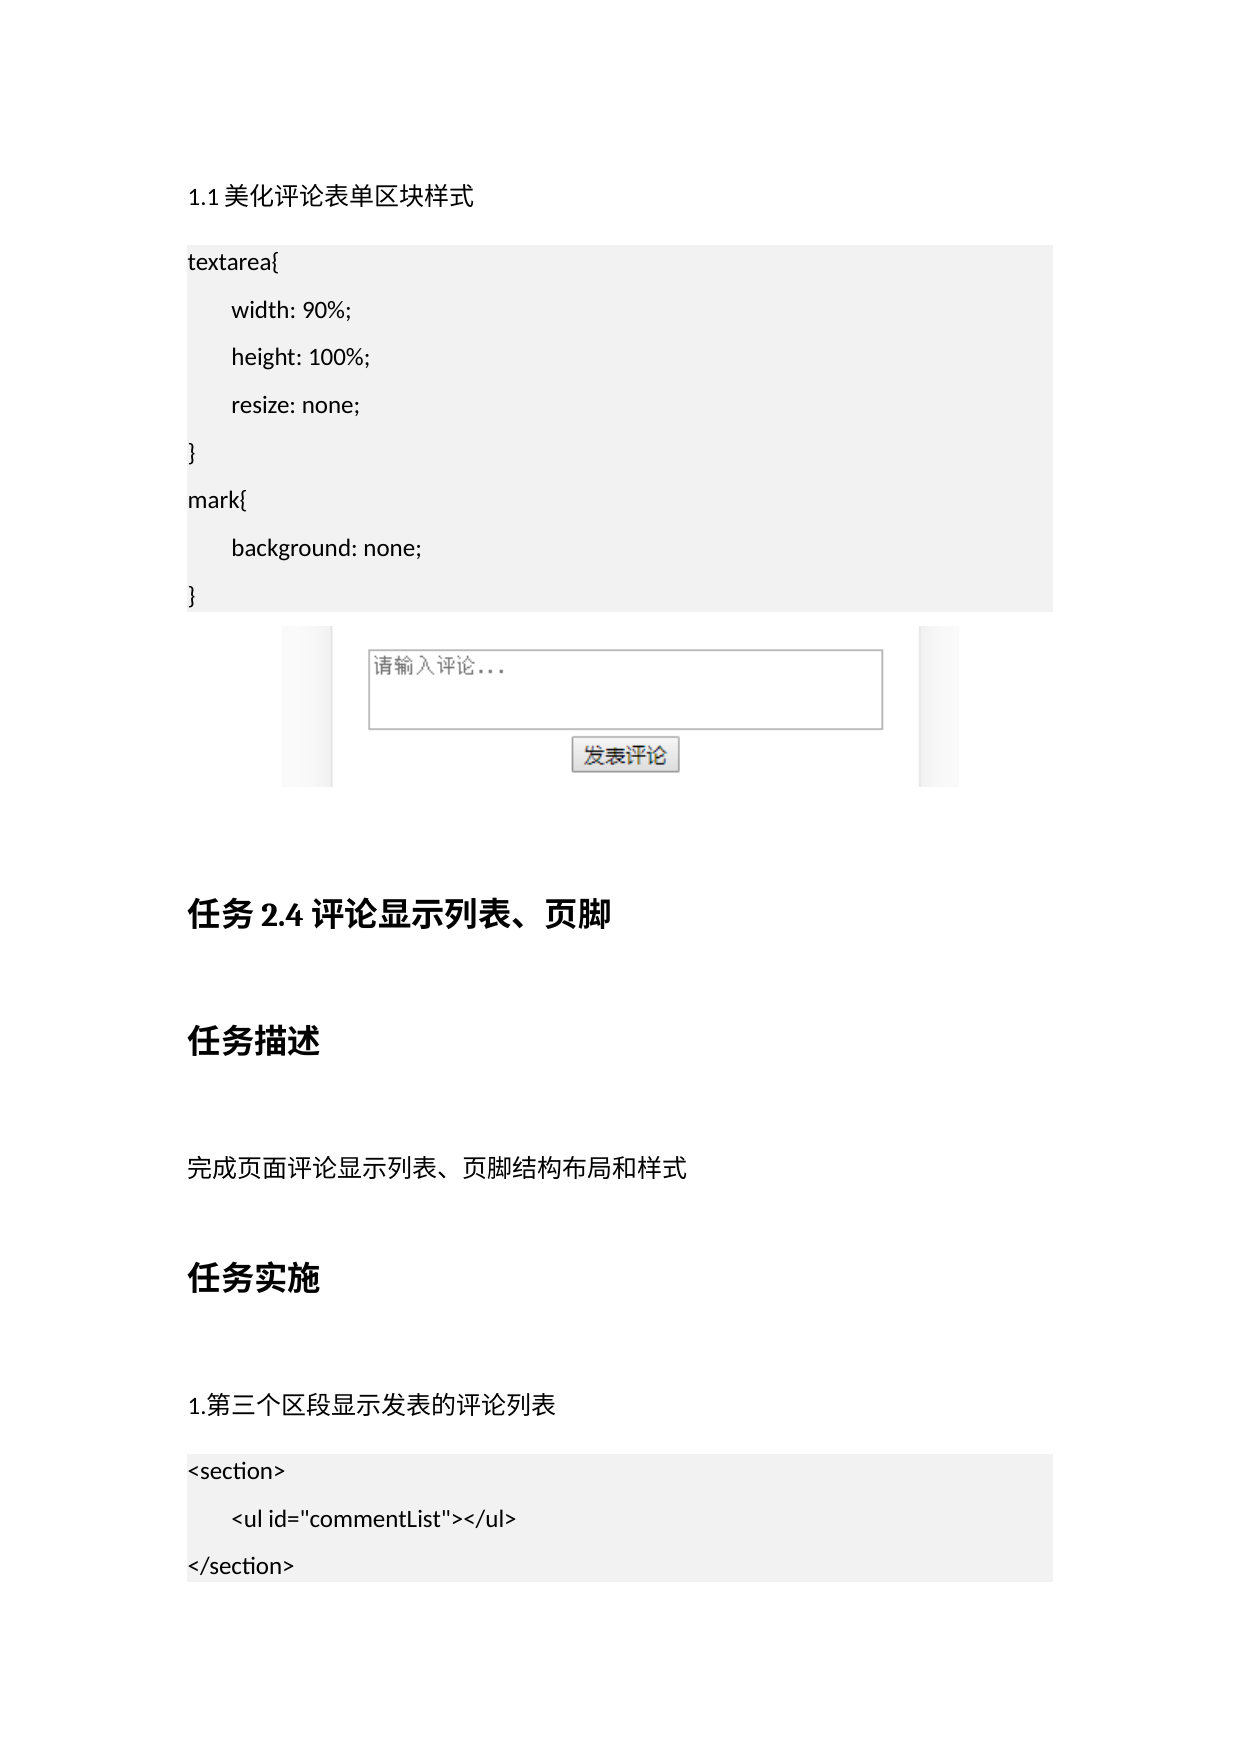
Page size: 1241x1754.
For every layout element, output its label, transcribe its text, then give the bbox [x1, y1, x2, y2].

text mark{ [187, 484, 1053, 516]
subtitle 任务实施 [187, 1244, 1053, 1309]
text 1.1美化评论表单区块样式 [187, 162, 1053, 227]
text width: 90%; [187, 293, 1053, 325]
text 完成页面评论显示列表、页脚结构布局和样式 [187, 1134, 1053, 1199]
text </section> [187, 1549, 1053, 1582]
text <ul id="commentList"></ul> [187, 1502, 1053, 1534]
picture [281, 626, 960, 787]
text textarea{ [187, 245, 1053, 278]
subtitle 任务2.4 评论显示列表、页脚 [187, 879, 1053, 944]
subtitle 任务描述 [187, 1006, 1053, 1071]
text } [187, 579, 1053, 612]
text height: 100%; [187, 341, 1053, 373]
text 1.第三个区段显示发表的评论列表 [187, 1371, 1053, 1436]
text resize: none; [187, 388, 1053, 421]
text <section> [187, 1454, 1053, 1487]
text background: none; [187, 531, 1053, 564]
text } [187, 436, 1053, 468]
